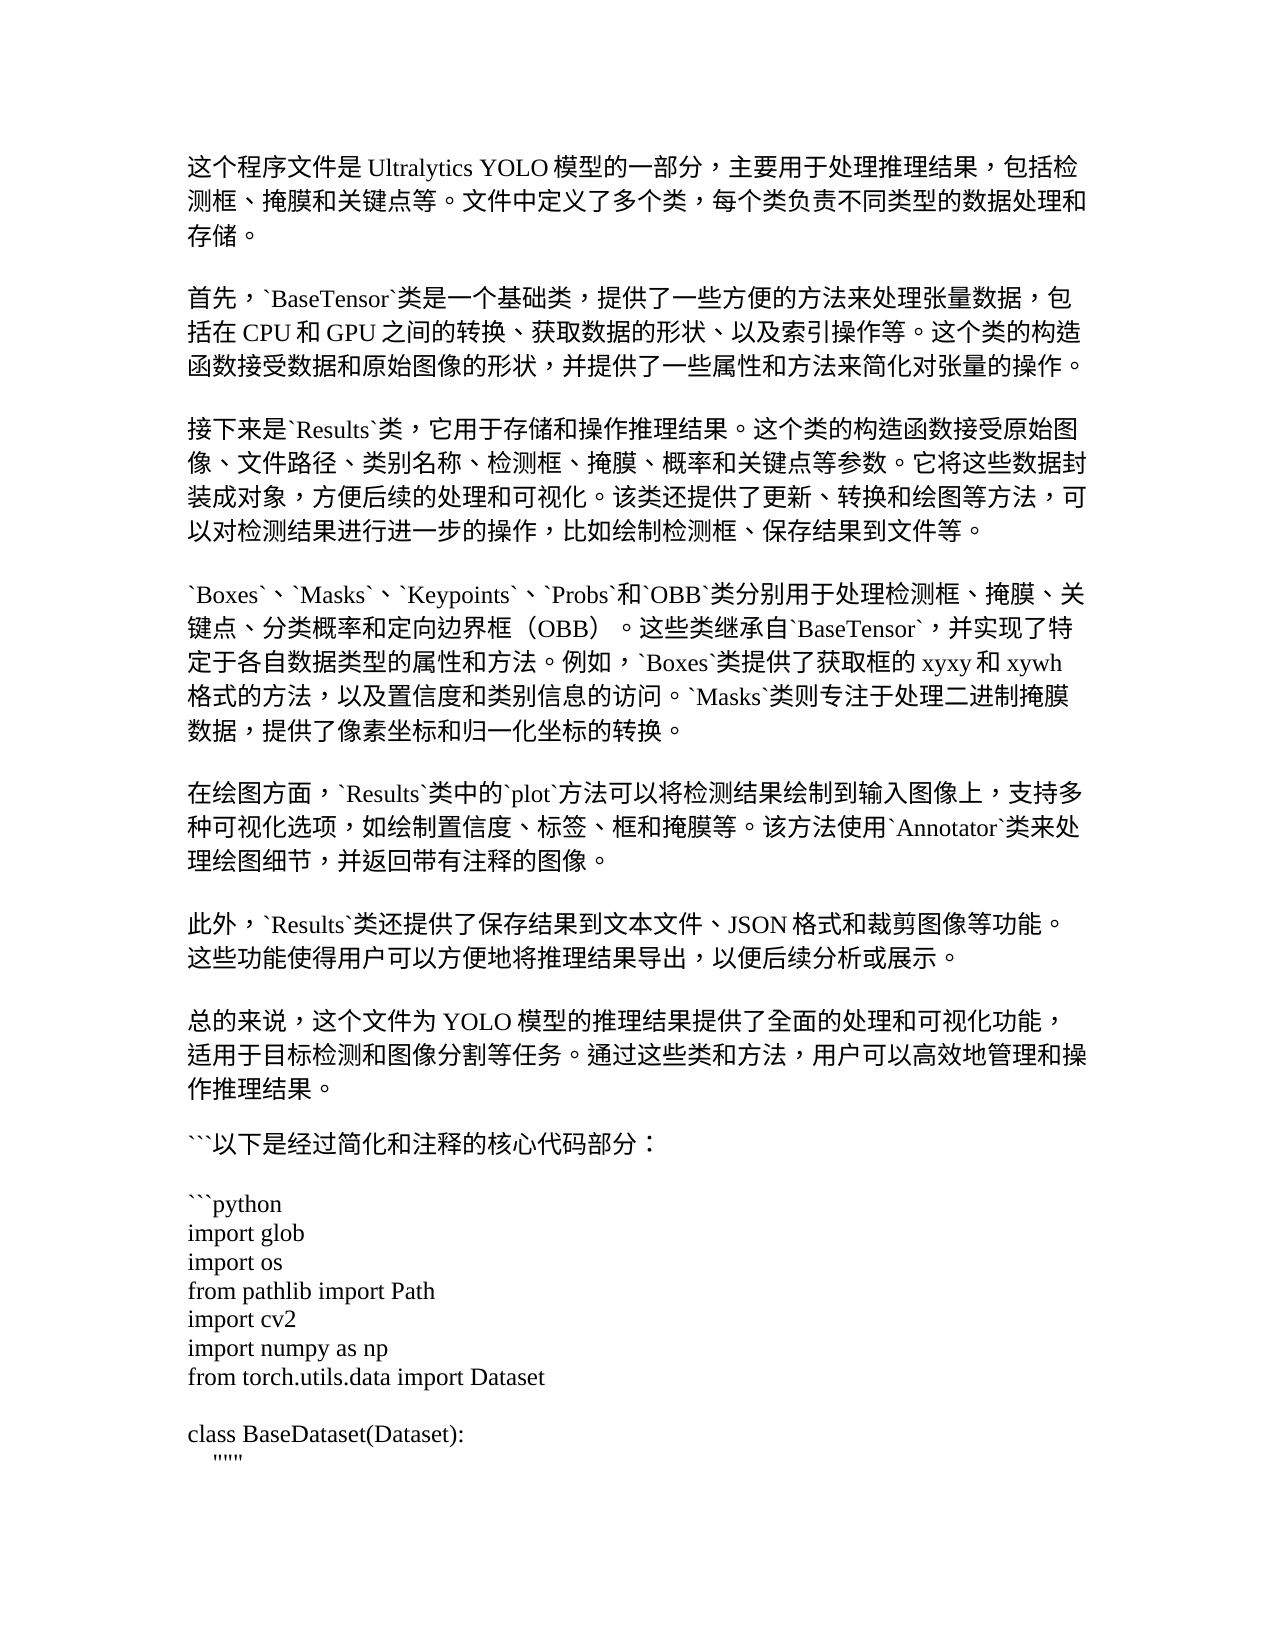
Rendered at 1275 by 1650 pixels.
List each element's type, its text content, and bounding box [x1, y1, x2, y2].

text 这个程序文件是Ultralytics YOLO模型的一部分，主要用于处理推理结果，包括检测框、掩膜和关键点等。文件中定义了多个类，每个类负责不同类型的数据处理和存储。 首先，`BaseTensor`类是一个基础类，提供了一些方便的方法来处理张量数据，包括在CPU和GPU之间的转换、获取数据的形状、以及索引操作等。这个类的构造函数接受数据和原始图像的形状，并提供了一些属性和方法来简化对张量的操作。 接下来是`Results`类，它用于存储和操作推理结果。这个类的构造函数接受原始图像、文件路径、类别名称、检测框、掩膜、概率和关键点等参数。它将这些数据封装成对象，方便后续的处理和可视化。该类还提供了更新、转换和绘图等方法，可以对检测结果进行进一步的操作，比如绘制检测框、保存结果到文件等。 `Boxes`、`Masks`、`Keypoints`、`Probs`和`OBB`类分别用于处理检测框、掩膜、关键点、分类概率和定向边界框（OBB）。这些类继承自`BaseTensor`，并实现了特定于各自数据类型的属性和方法。例如，`Boxes`类提供了获取框的xyxy和xywh格式的方法，以及置信度和类别信息的访问。`Masks`类则专注于处理二进制掩膜数据，提供了像素坐标和归一化坐标的转换。 在绘图方面，`Results`类中的`plot`方法可以将检测结果绘制到输入图像上，支持多种可视化选项，如绘制置信度、标签、框和掩膜等。该方法使用`Annotator`类来处理绘图细节，并返回带有注释的图像。 此外，`Results`类还提供了保存结果到文本文件、JSON格式和裁剪图像等功能。这些功能使得用户可以方便地将推理结果导出，以便后续分析或展示。 总的来说，这个文件为YOLO模型的推理结果提供了全面的处理和可视化功能，适用于目标检测和图像分割等任务。通过这些类和方法，用户可以高效地管理和操作推理结果。 [187, 150, 1087, 1106]
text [187, 1127, 1087, 1477]
